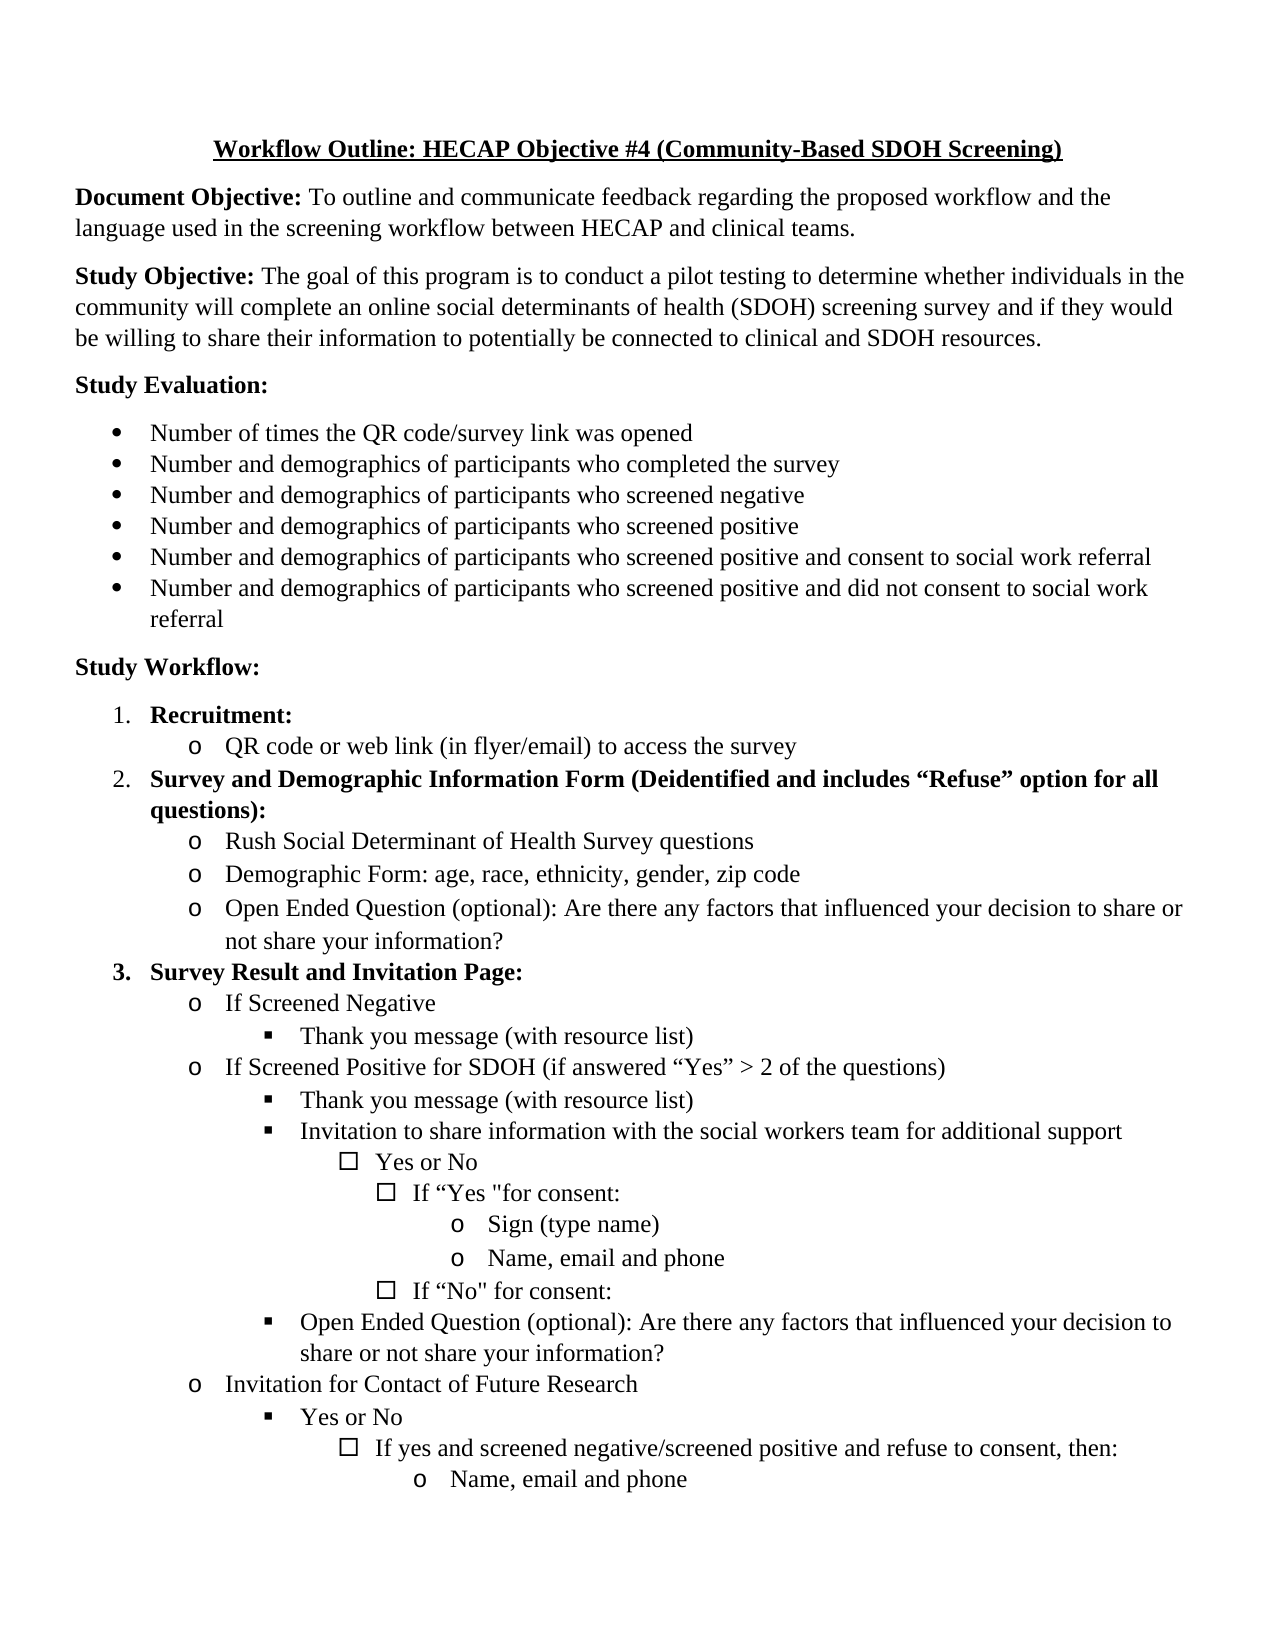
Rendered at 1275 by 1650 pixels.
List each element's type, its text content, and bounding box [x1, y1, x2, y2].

list If “Yes "for consent: [375, 1178, 1200, 1207]
list Yes or No [337, 1147, 1200, 1176]
list Rush Social Determinant of Health Survey questions [187, 826, 1200, 857]
list Number and demographics of participants who completed the survey [112, 449, 1200, 478]
list Invitation for Contact of Future Research [187, 1369, 1200, 1400]
list Survey Result and Invitation Page: [112, 957, 1200, 986]
list Name, email and phone [450, 1243, 1200, 1274]
list Open Ended Question (optional): Are there any factors that influenced your decision to share or not share your information? [262, 1307, 1200, 1367]
list Name, email and phone [412, 1464, 1200, 1495]
text Study Objective: The goal of this program is to conduct a pilot testing to determine whether individuals in the community will complete an online social determinants of health (SDOH) screening survey and if they would be willing to share their information to potentially be connected to clinical and SDOH resources. [75, 261, 1200, 352]
list Number and demographics of participants who screened negative [112, 480, 1200, 509]
list Demographic Form: age, race, ethnicity, gender, zip code [187, 859, 1200, 890]
list QR code or web link (in flyer/email) to access the survey [187, 731, 1200, 762]
list Thank you message (with resource list) [262, 1085, 1200, 1114]
list Yes or No [262, 1402, 1200, 1431]
list Number of times the QR code/survey link was opened [112, 418, 1200, 447]
list Recruitment: [112, 700, 1200, 729]
list Number and demographics of participants who screened positive and did not consent to social work referral [112, 573, 1200, 633]
list If Screened Negative [187, 988, 1200, 1019]
list Number and demographics of participants who screened positive [112, 511, 1200, 540]
list If yes and screened negative/screened positive and refuse to consent, then: [337, 1433, 1200, 1462]
list If “No" for consent: [375, 1276, 1200, 1305]
text Study Workflow: [75, 652, 1200, 681]
list Open Ended Question (optional): Are there any factors that influenced your decision to share or not share your information? [187, 893, 1200, 954]
list Number and demographics of participants who screened positive and consent to social work referral [112, 542, 1200, 571]
list Thank you message (with resource list) [262, 1021, 1200, 1050]
list Invitation to share information with the social workers team for additional support [262, 1116, 1200, 1145]
text Workflow Outline: HECAP Objective #4 (Community-Based SDOH Screening) [75, 134, 1200, 163]
list If Screened Positive for SDOH (if answered “Yes” > 2 of the questions) [187, 1052, 1200, 1083]
text Document Objective: To outline and communicate feedback regarding the proposed workflow and the language used in the screening workflow between HECAP and clinical teams. [75, 182, 1200, 242]
list Sign (type name) [450, 1209, 1200, 1240]
list Survey and Demographic Information Form (Deidentified and includes “Refuse” option for all questions): [112, 764, 1200, 824]
text Study Evaluation: [75, 371, 1200, 399]
